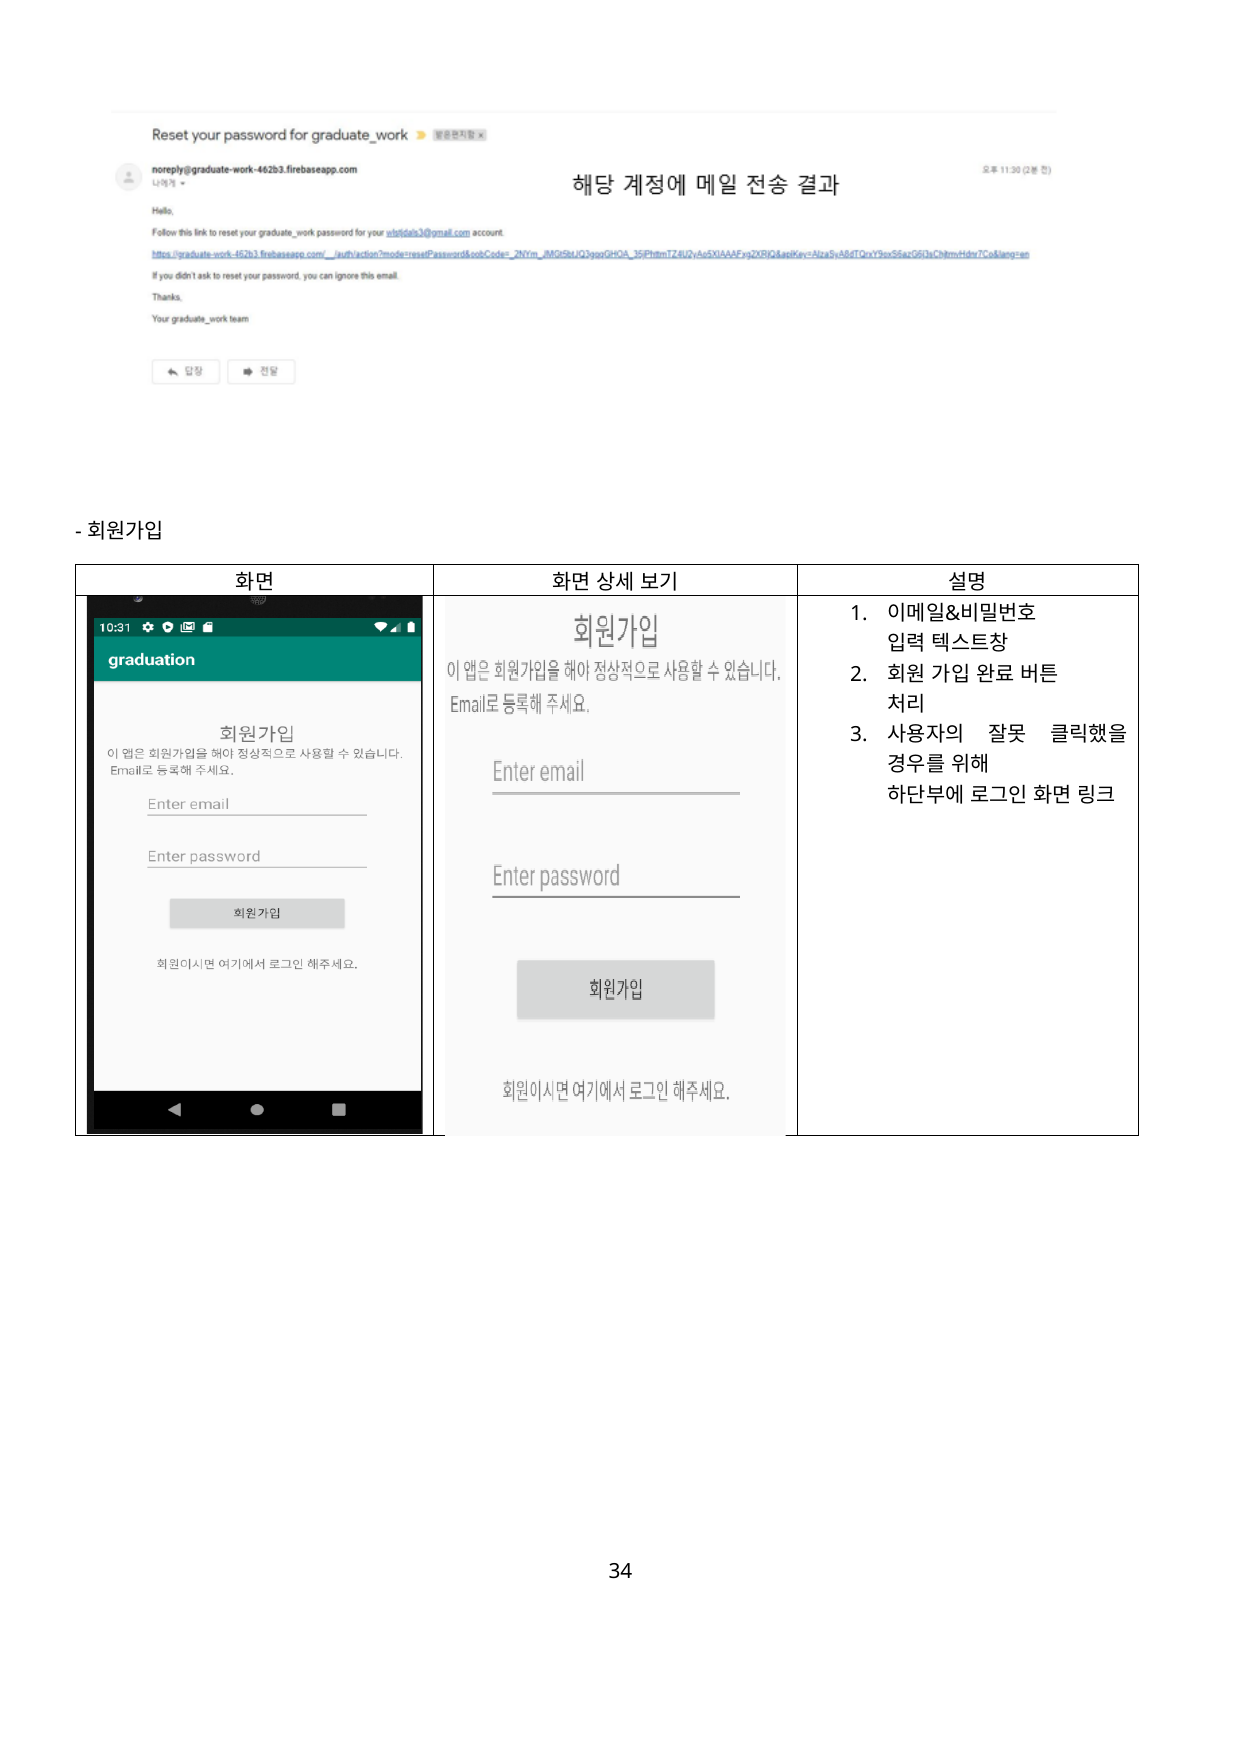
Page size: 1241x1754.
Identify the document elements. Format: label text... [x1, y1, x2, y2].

table_cell [786, 596, 797, 1135]
text - 회원가입 [75, 514, 1165, 545]
table_cell [76, 596, 433, 1135]
picture [445, 596, 786, 1136]
picture [86, 596, 423, 1134]
table_header 화면 [76, 565, 433, 595]
table_cell 이메일&비밀번호 입력 텍스트창 회원 가입 완료 버튼 처리 사용자의 잘못 클릭했을 경우를 위해 하단부에 로그인 화면 링크 [798, 596, 1138, 1135]
table_header 화면 상세 보기 [434, 565, 797, 595]
picture [75, 75, 1124, 449]
table_header 설명 [798, 565, 1138, 595]
table_cell [434, 596, 445, 1135]
